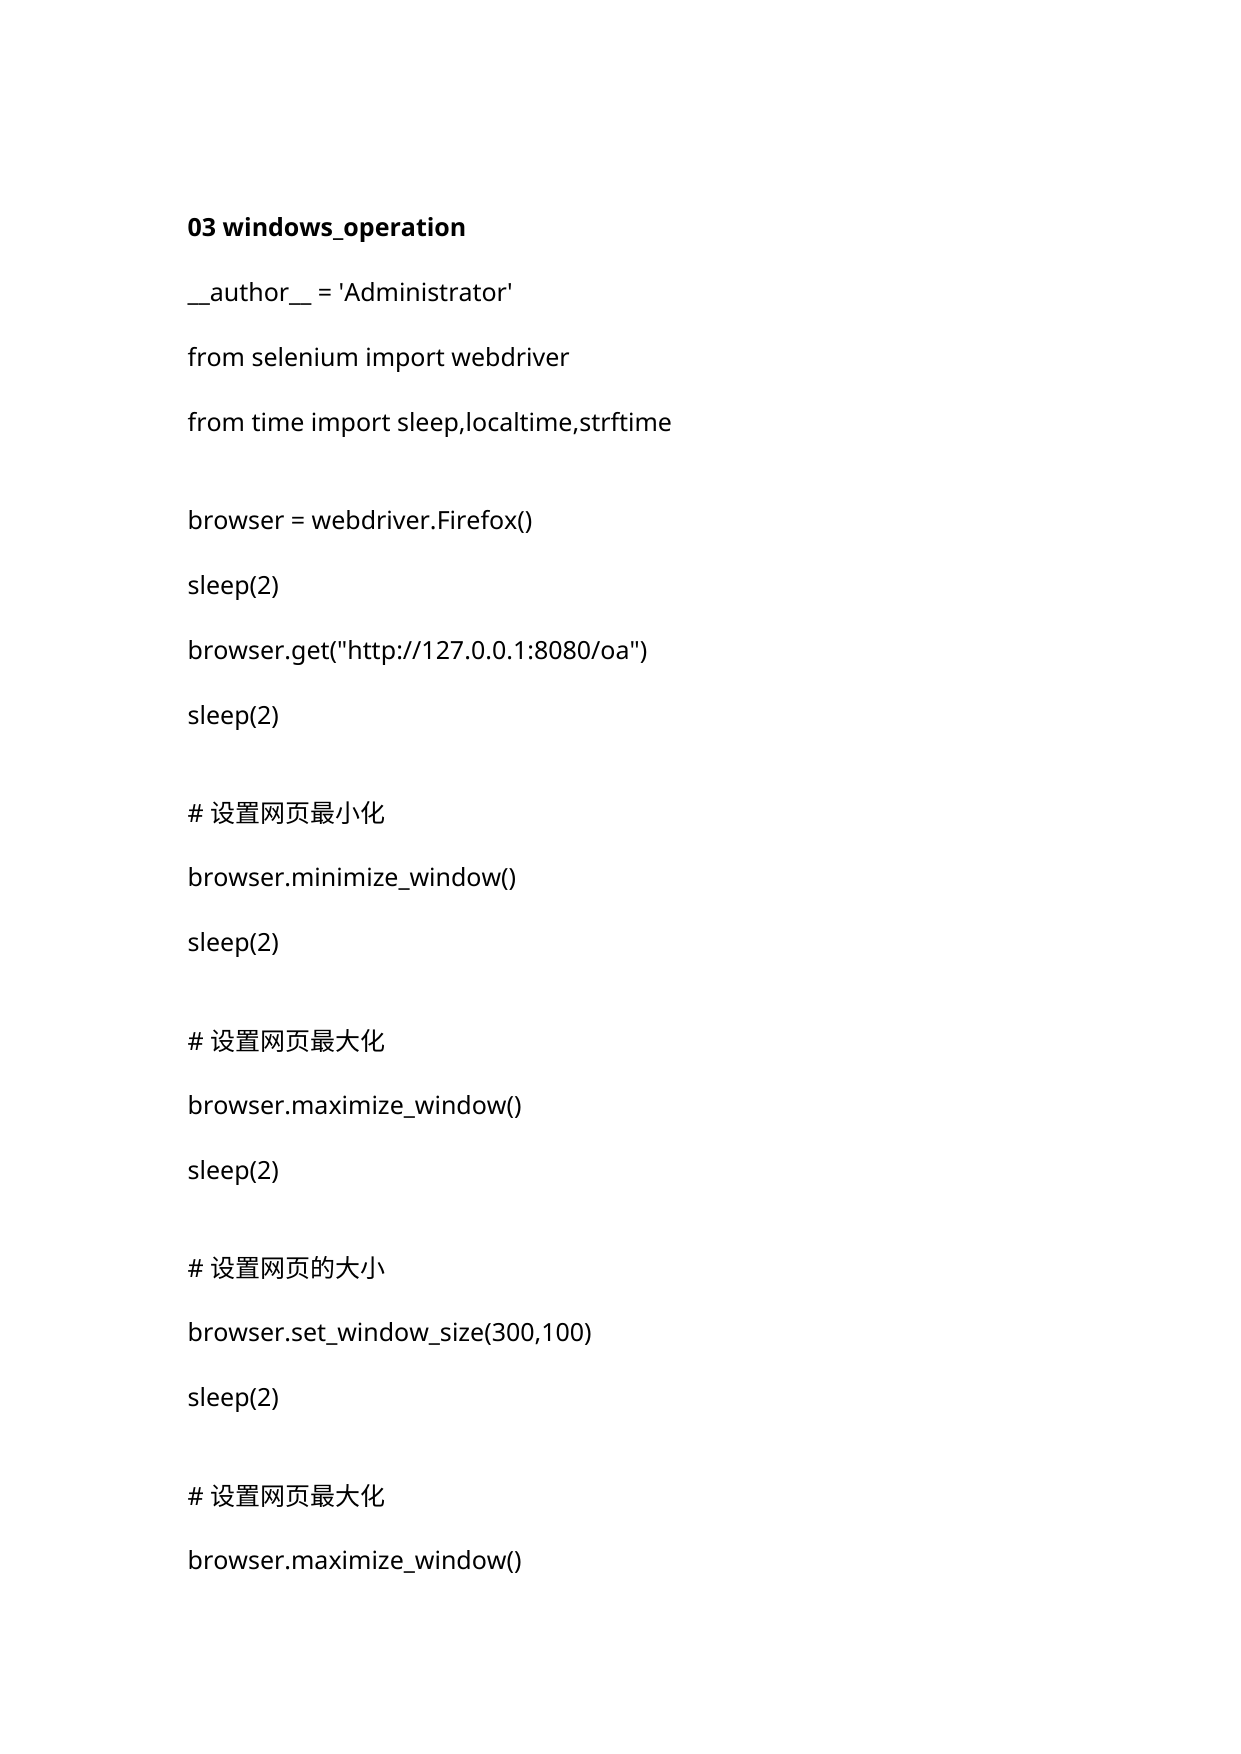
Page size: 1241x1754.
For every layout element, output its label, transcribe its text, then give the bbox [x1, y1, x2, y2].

text browser.maximize_window() [187, 1527, 1053, 1592]
text 03 windows_operation [187, 194, 1053, 259]
text sleep(2) [187, 1137, 1053, 1202]
text sleep(2) [187, 682, 1053, 747]
text __author__ = 'Administrator' [187, 259, 1053, 324]
text browser.minimize_window() [187, 844, 1053, 909]
text from selenium import webdriver [187, 324, 1053, 389]
text browser.set_window_size(300,100) [187, 1299, 1053, 1364]
text browser.get("http://127.0.0.1:8080/oa") [187, 617, 1053, 682]
text sleep(2) [187, 552, 1053, 617]
text # 设置网页最大化 [187, 1462, 1053, 1527]
text sleep(2) [187, 909, 1053, 974]
text from time import sleep,localtime,strftime [187, 389, 1053, 454]
text browser = webdriver.Firefox() [187, 487, 1053, 552]
text sleep(2) [187, 1364, 1053, 1429]
text # 设置网页最小化 [187, 779, 1053, 844]
text # 设置网页最大化 [187, 1007, 1053, 1072]
text browser.maximize_window() [187, 1072, 1053, 1137]
text # 设置网页的大小 [187, 1234, 1053, 1299]
